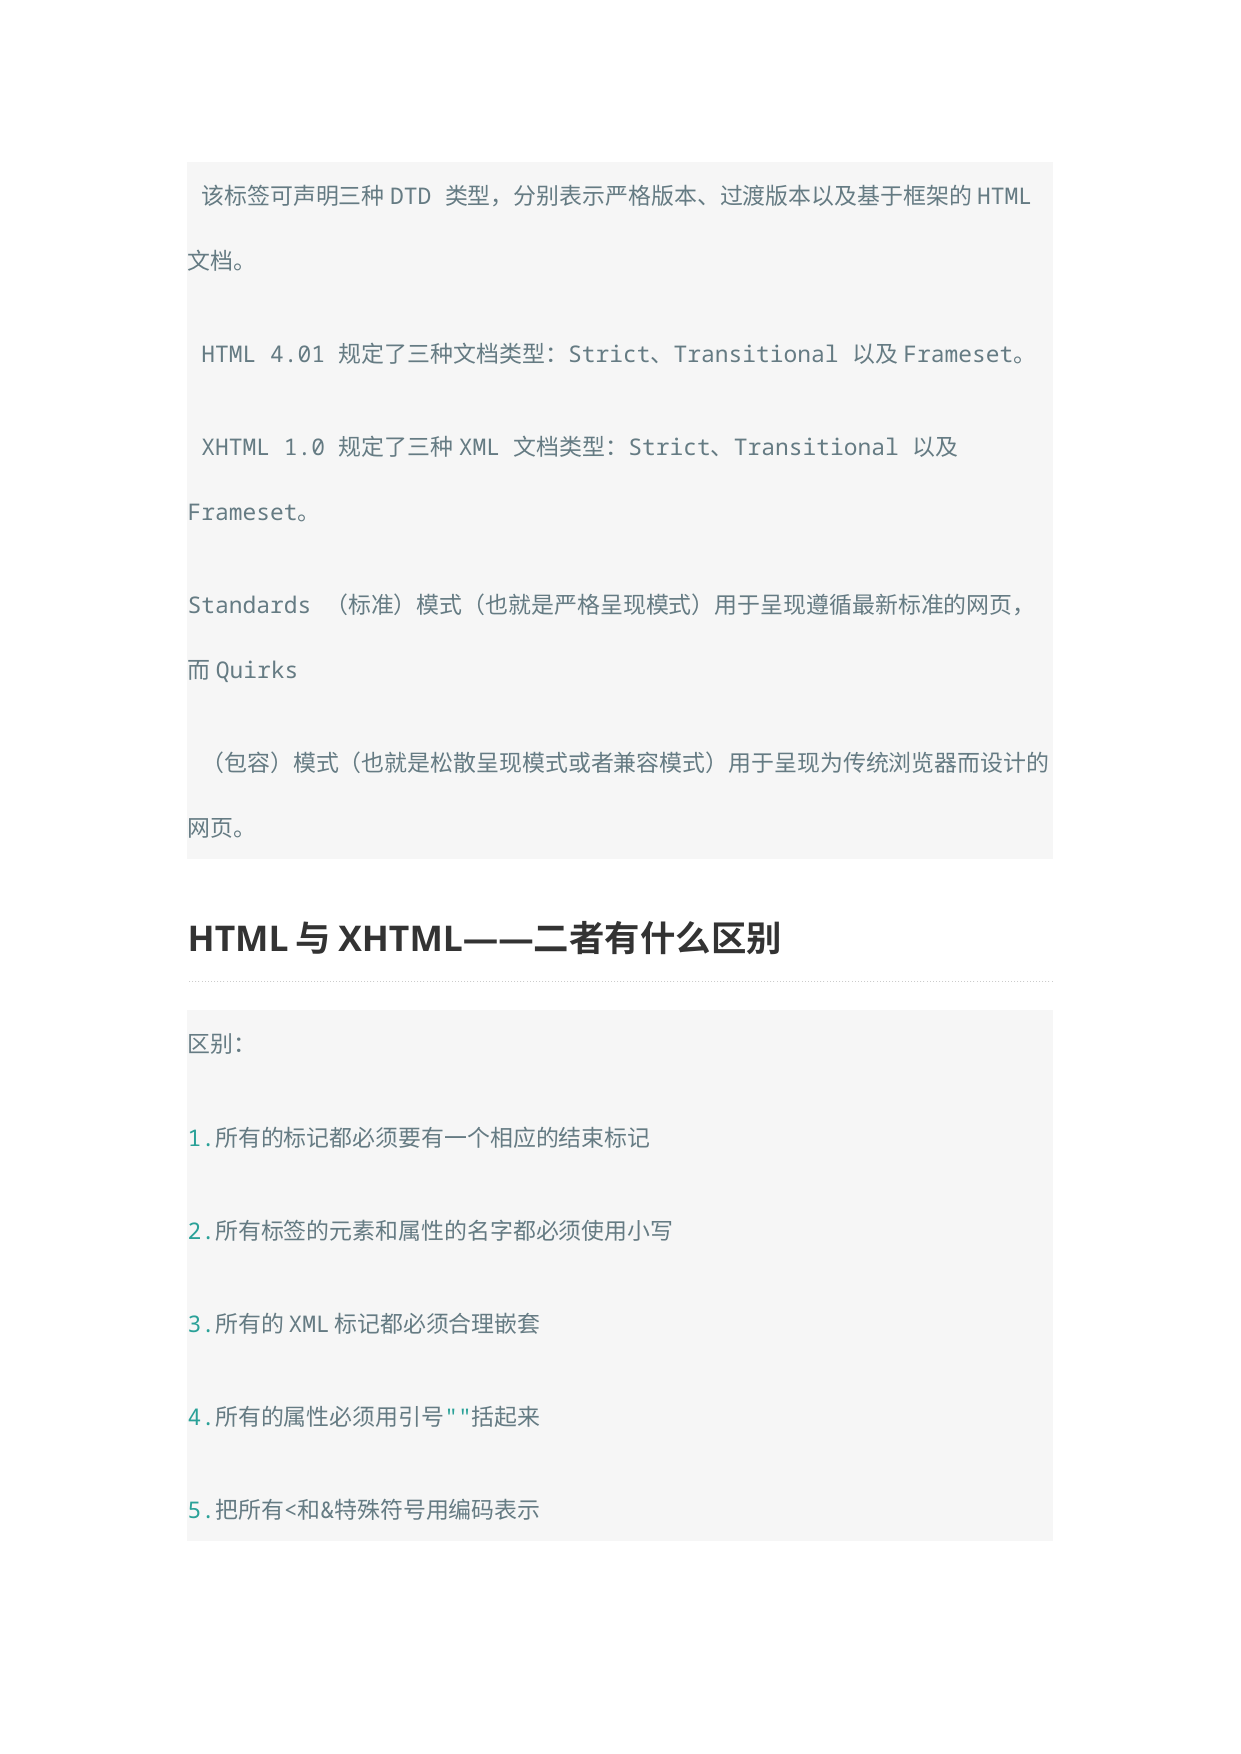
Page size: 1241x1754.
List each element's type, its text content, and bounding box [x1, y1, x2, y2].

text XHTML 1.0 规定了三种 XML 文档类型：Strict、Transitional 以及 Frameset。 [187, 413, 1053, 543]
text 4.所有的属性必须用引号""括起来 [187, 1383, 1053, 1448]
text 该标签可声明三种 DTD 类型，分别表示严格版本、过渡版本以及基于框架的 HTML 文档。 [187, 162, 1053, 292]
text HTML与XHTML——二者有什么区别 [187, 903, 1053, 982]
text 2.所有标签的元素和属性的名字都必须使用小写 [187, 1197, 1053, 1262]
text （包容）模式（也就是松散呈现模式或者兼容模式）用于呈现为传统浏览器而设计的网页。 [187, 729, 1053, 859]
text Standards （标准）模式（也就是严格呈现模式）用于呈现遵循最新标准的网页，而 Quirks [187, 571, 1053, 701]
text 5.把所有<和&特殊符号用编码表示 [187, 1476, 1053, 1541]
text 3.所有的XML标记都必须合理嵌套 [187, 1290, 1053, 1355]
text HTML 4.01 规定了三种文档类型：Strict、Transitional 以及 Frameset。 [187, 320, 1053, 385]
text 区别： [187, 1010, 1053, 1075]
text 1.所有的标记都必须要有一个相应的结束标记 [187, 1103, 1053, 1168]
